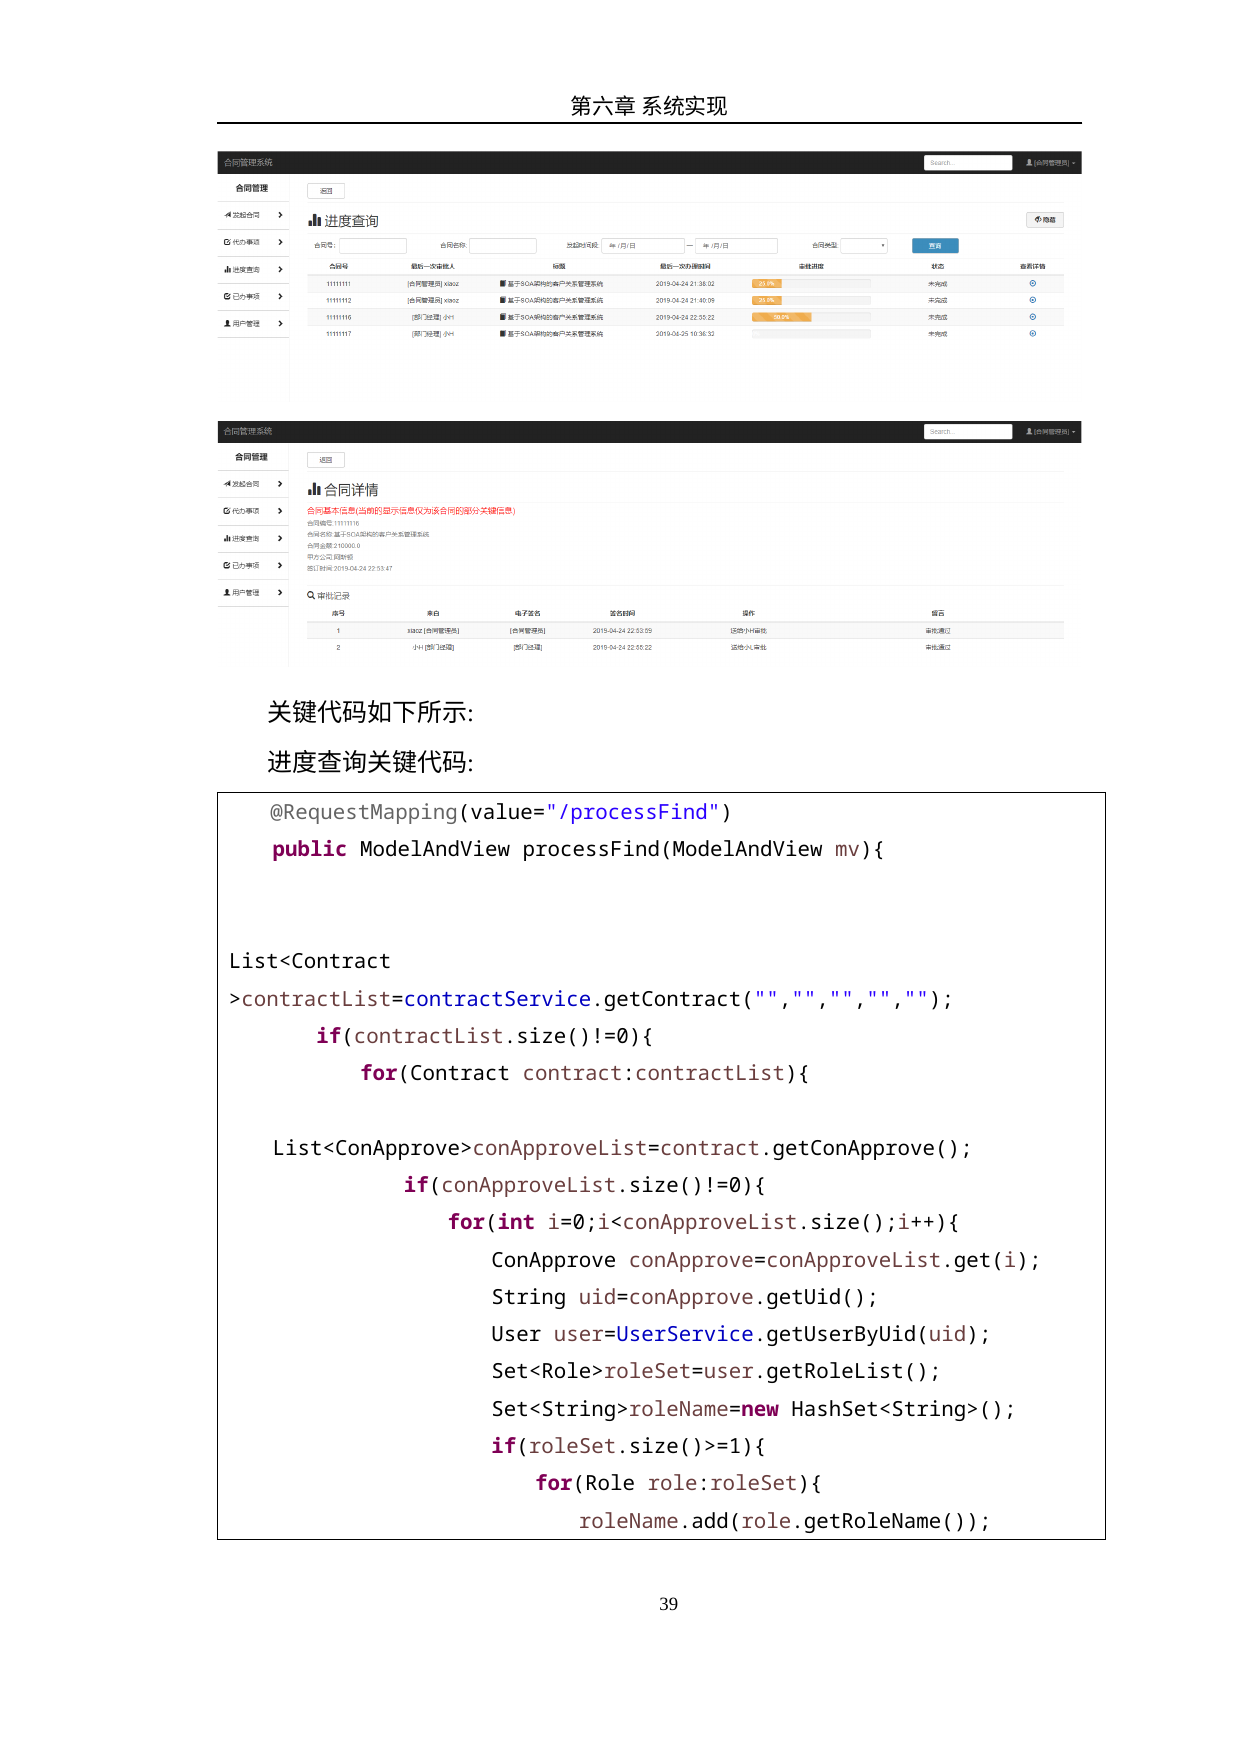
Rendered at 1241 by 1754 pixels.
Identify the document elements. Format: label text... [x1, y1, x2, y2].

picture [217, 150, 1082, 402]
text 进度查询关键代码: [217, 742, 1082, 779]
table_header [218, 793, 1105, 1539]
text 关键代码如下所示: [217, 692, 1082, 729]
picture [217, 421, 1082, 667]
